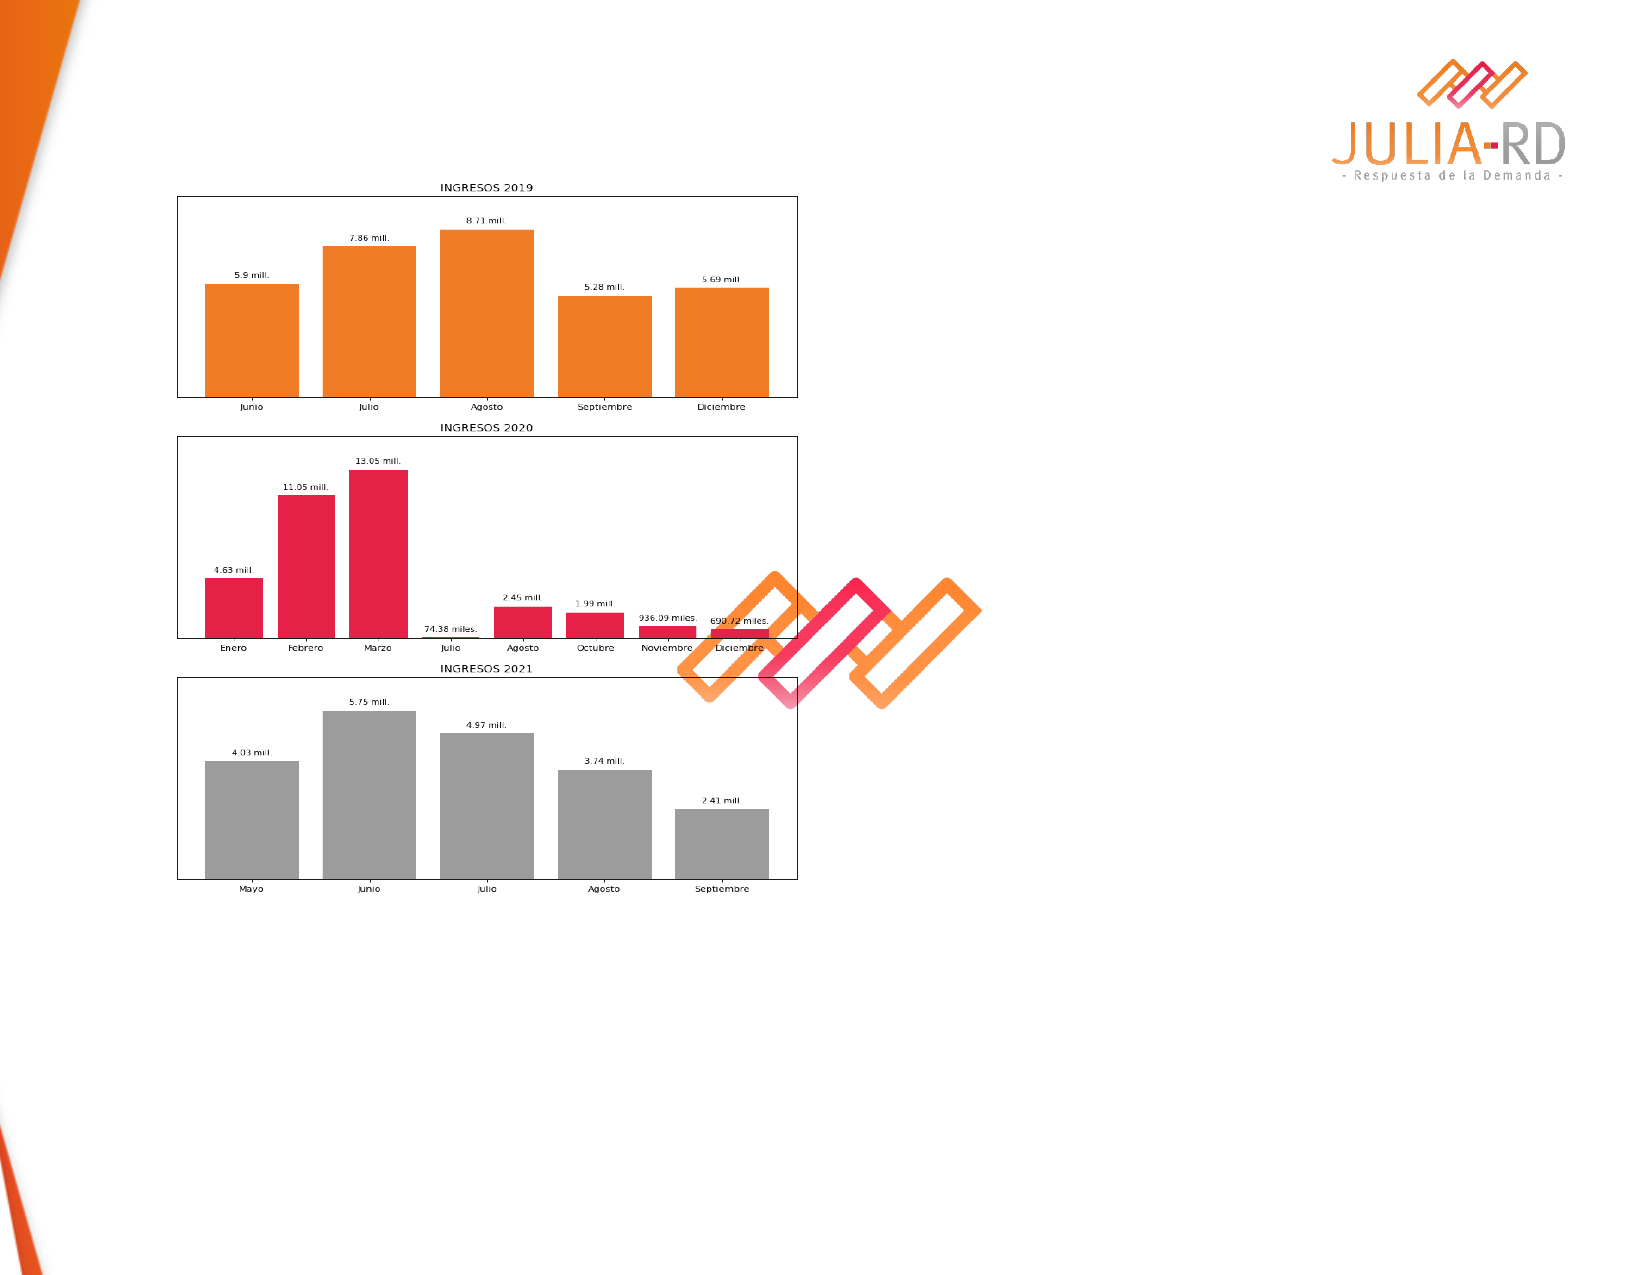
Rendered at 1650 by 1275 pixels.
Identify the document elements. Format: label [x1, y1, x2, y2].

picture [1255, 7, 1641, 240]
picture [0, 0, 1009, 1275]
